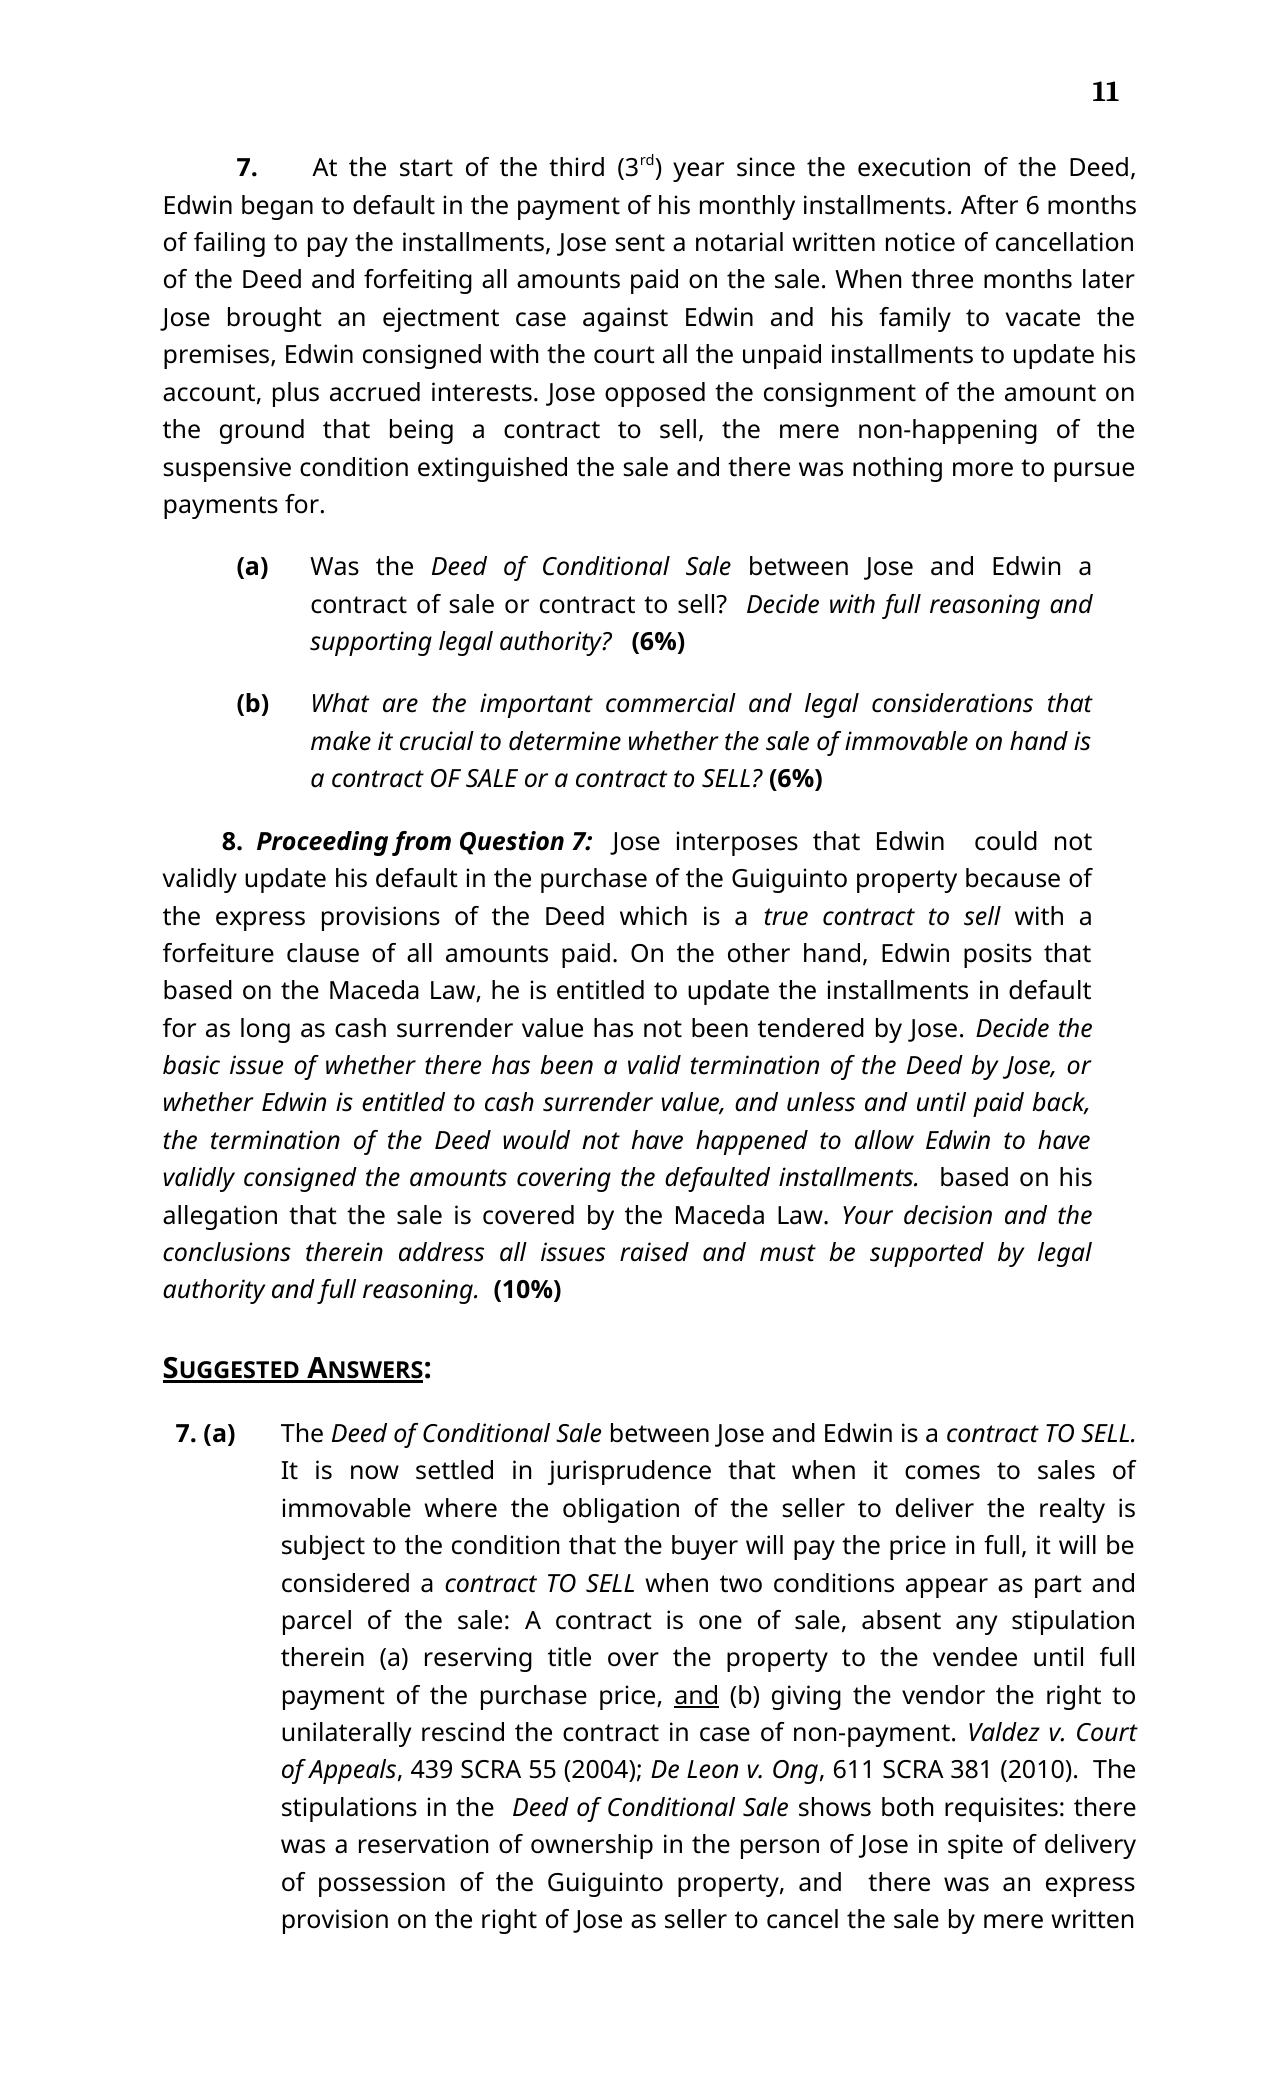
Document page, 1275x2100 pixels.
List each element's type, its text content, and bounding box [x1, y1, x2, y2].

text (b) What are the important commercial and legal considerations that make it crucial to determine whether the sale of immovable on hand is a contract OF SALE or a contract to SELL? (6%) [236, 686, 1093, 795]
text 7. At the start of the third (3rd) year since the execution of the Deed, Edwin began to default in the payment of his monthly installments. After 6 months of failing to pay the installments, Jose sent a notarial written notice of cancellation of the Deed and forfeiting all amounts paid on the sale. When three months later Jose brought an ejectment case against Edwin and his family to vacate the premises, Edwin consigned with the court all the unpaid installments to update his account, plus accrued interests. Jose opposed the consignment of the amount on the ground that being a contract to sell, the mere non-happening of the suspensive condition extinguished the sale and there was nothing more to pursue payments for. [162, 150, 1137, 521]
text (a) Was the Deed of Conditional Sale between Jose and Edwin a contract of sale or contract to sell? Decide with full reasoning and supporting legal authority? (6%) [236, 549, 1093, 658]
text Suggested Answers: [162, 1347, 1137, 1387]
text 8. Proceeding from Question 7: Jose interposes that Edwin could not validly update his default in the purchase of the Guiguinto property because of the express provisions of the Deed which is a true contract to sell with a forfeiture clause of all amounts paid. On the other hand, Edwin posits that based on the Maceda Law, he is entitled to update the installments in default for as long as cash surrender value has not been tendered by Jose. Decide the basic issue of whether there has been a valid termination of the Deed by Jose, or whether Edwin is entitled to cash surrender value, and unless and until paid back, the termination of the Deed would not have happened to allow Edwin to have validly consigned the amounts covering the defaulted installments. based on his allegation that the sale is covered by the Maceda Law. Your decision and the conclusions therein address all issues raised and must be supported by legal authority and full reasoning. (10%) [162, 823, 1093, 1306]
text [162, 1416, 1137, 1936]
